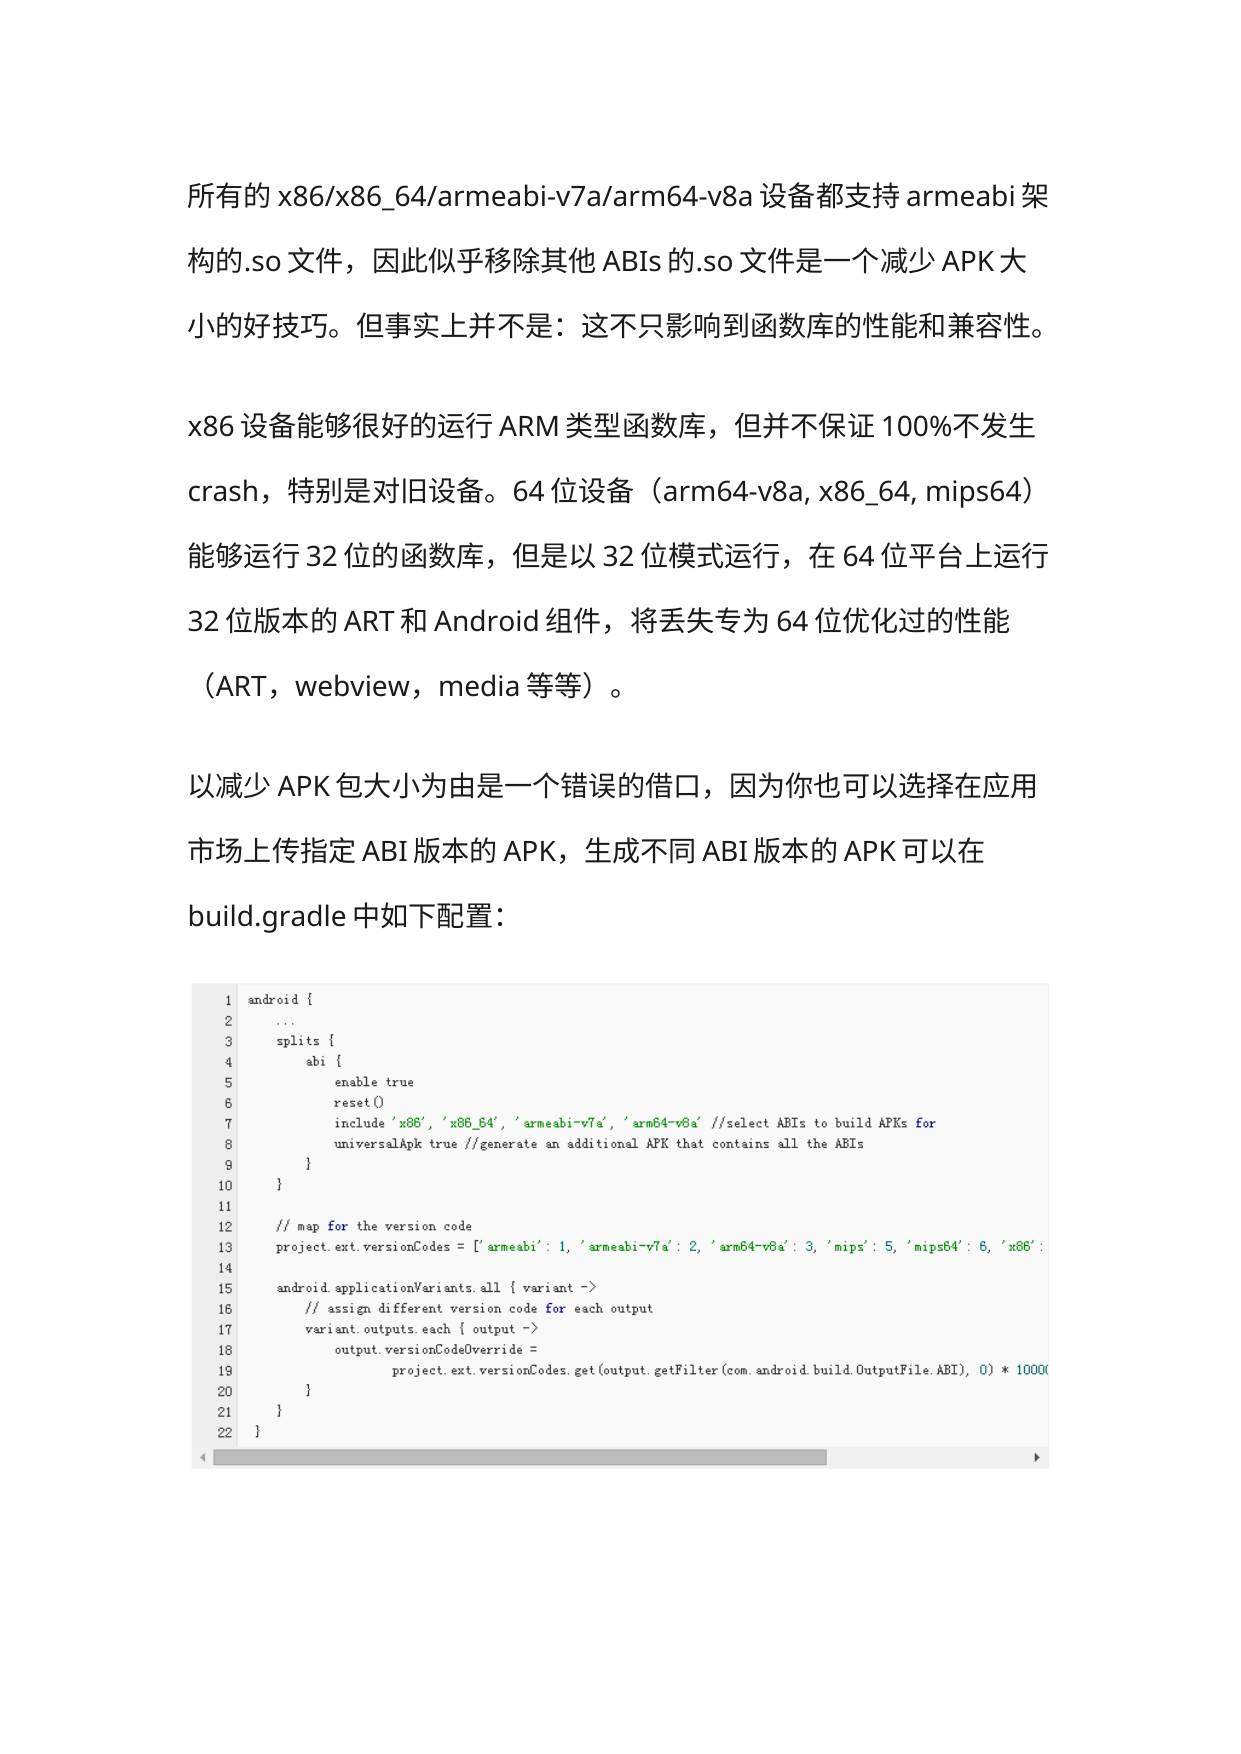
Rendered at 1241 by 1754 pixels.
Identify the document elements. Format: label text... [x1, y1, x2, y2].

picture [187, 982, 1053, 1475]
text 以减少APK包大小为由是一个错误的借口，因为你也可以选择在应用市场上传指定ABI版本的APK，生成不同ABI版本的APK可以在build.gradle中如下配置： [187, 752, 1053, 947]
text 所有的x86/x86_64/armeabi-v7a/arm64-v8a设备都支持armeabi架构的.so文件，因此似乎移除其他ABIs的.so文件是一个减少APK大小的好技巧。但事实上并不是：这不只影响到函数库的性能和兼容性。 [187, 162, 1053, 357]
text x86设备能够很好的运行ARM类型函数库，但并不保证100%不发生crash，特别是对旧设备。64位设备（arm64-v8a, x86_64, mips64）能够运行32位的函数库，但是以32位模式运行，在64位平台上运行32位版本的ART和Android组件，将丢失专为64位优化过的性能（ART，webview，media等等）。 [187, 392, 1053, 717]
